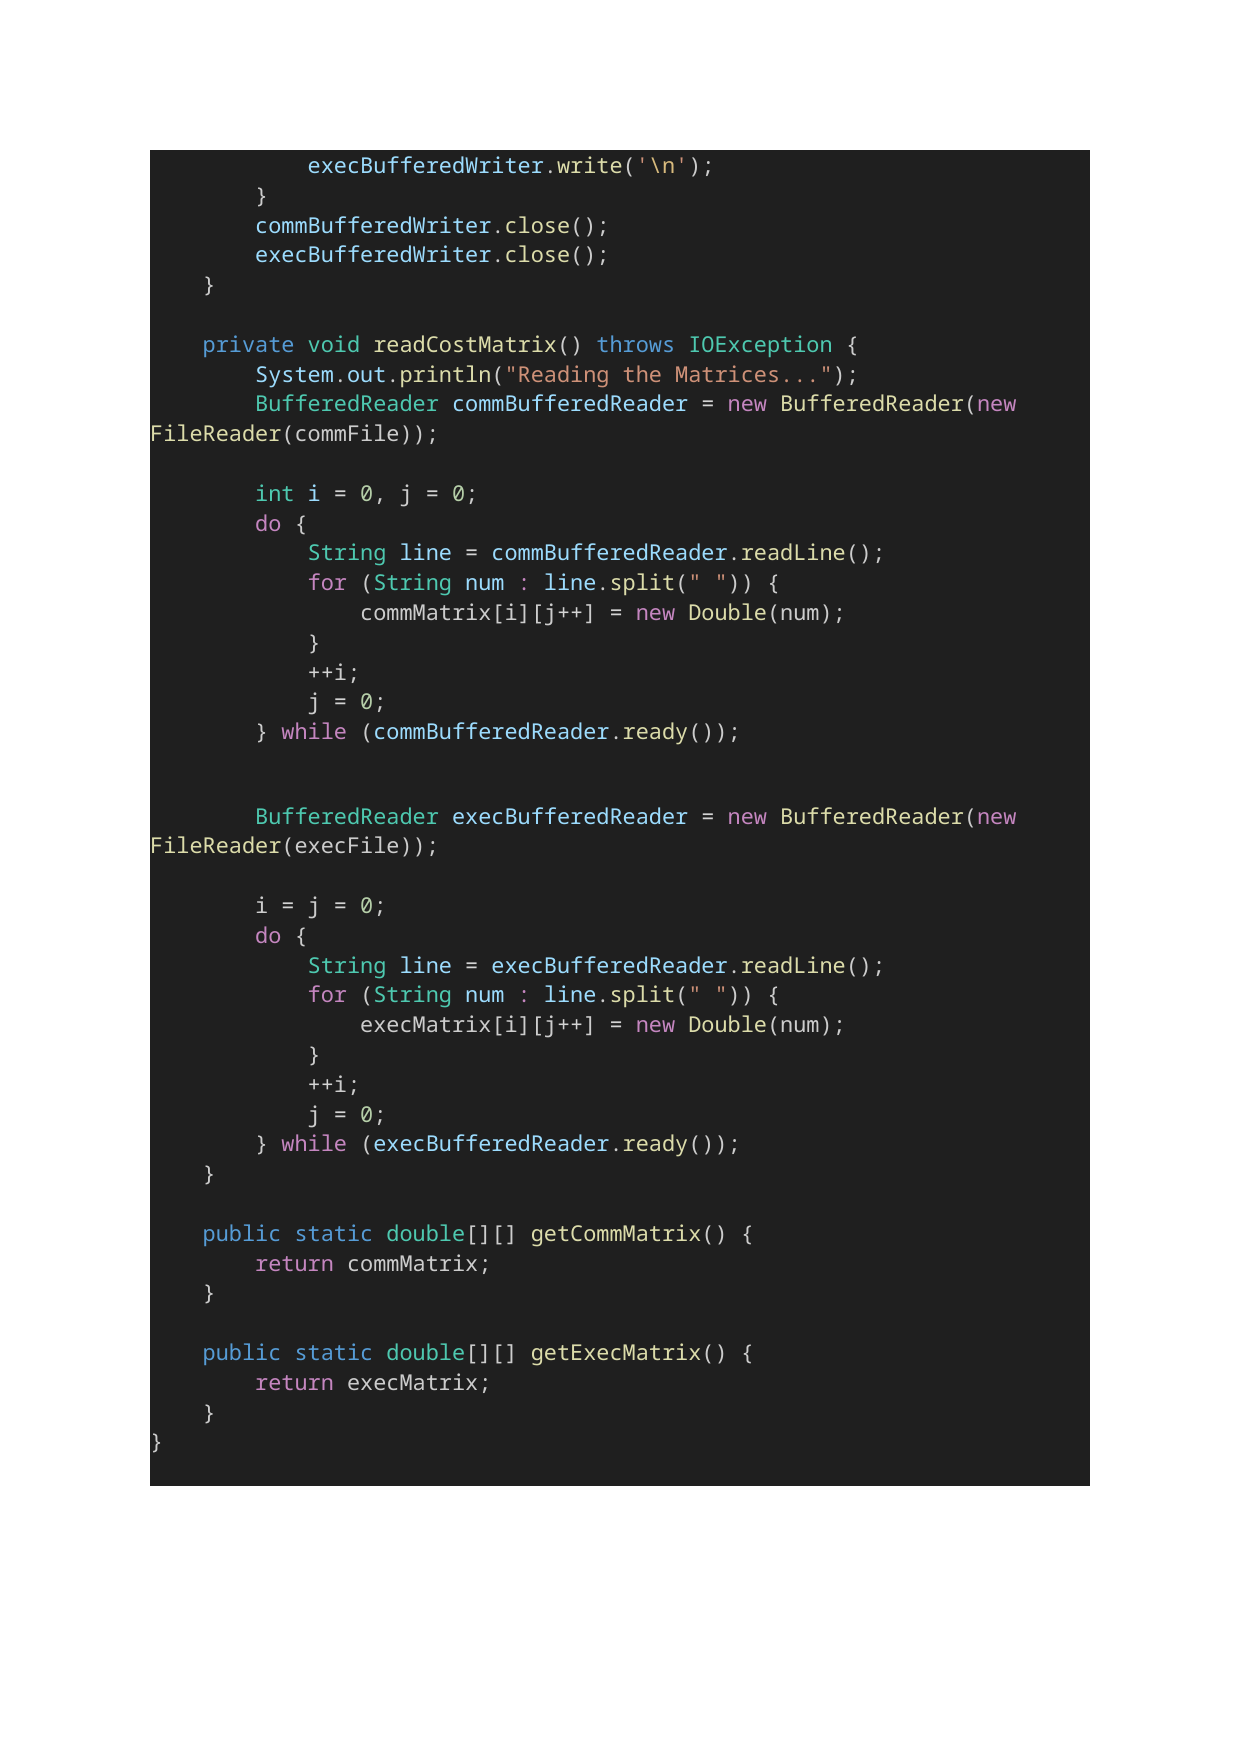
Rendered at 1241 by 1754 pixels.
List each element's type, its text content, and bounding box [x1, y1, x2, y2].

text private void readCostMatrix() throws IOException { [150, 329, 1090, 358]
text } while (commBufferedReader.ready()); [150, 716, 1090, 746]
text BufferedReader commBufferedReader = new BufferedReader(new FileReader(commFile)); [150, 388, 1090, 448]
text execMatrix[i][j++] = new Double(num); [150, 1009, 1090, 1039]
text i = j = 0; [150, 890, 1090, 920]
text execBufferedWriter.write('\n'); [150, 150, 1090, 180]
text execBufferedWriter.close(); [150, 239, 1090, 269]
text j = 0; [150, 686, 1090, 716]
text return execMatrix; [150, 1367, 1090, 1396]
text for (String num : line.split(" ")) { [150, 979, 1090, 1009]
text String line = commBufferedReader.readLine(); [150, 537, 1090, 567]
text BufferedReader execBufferedReader = new BufferedReader(new FileReader(execFile)); [150, 801, 1090, 860]
text } [150, 1277, 1090, 1307]
text return commMatrix; [150, 1247, 1090, 1277]
text do { [150, 920, 1090, 949]
text System.out.println("Reading the Matrices..."); [150, 358, 1090, 388]
text int i = 0, j = 0; [150, 478, 1090, 507]
text ++i; [150, 656, 1090, 686]
text for (String num : line.split(" ")) { [150, 567, 1090, 597]
text String line = execBufferedReader.readLine(); [150, 949, 1090, 979]
text commBufferedWriter.close(); [150, 209, 1090, 239]
text } [150, 1039, 1090, 1069]
text } [150, 269, 1090, 299]
text public static double[][] getExecMatrix() { [150, 1337, 1090, 1367]
text ++i; [150, 1069, 1090, 1098]
text } while (execBufferedReader.ready()); [150, 1128, 1090, 1158]
text commMatrix[i][j++] = new Double(num); [150, 597, 1090, 627]
text } [150, 1426, 1090, 1456]
text } [150, 1158, 1090, 1188]
text } [150, 1396, 1090, 1426]
text j = 0; [150, 1098, 1090, 1128]
text do { [150, 507, 1090, 537]
text } [150, 627, 1090, 656]
text } [150, 180, 1090, 209]
text public static double[][] getCommMatrix() { [150, 1218, 1090, 1247]
